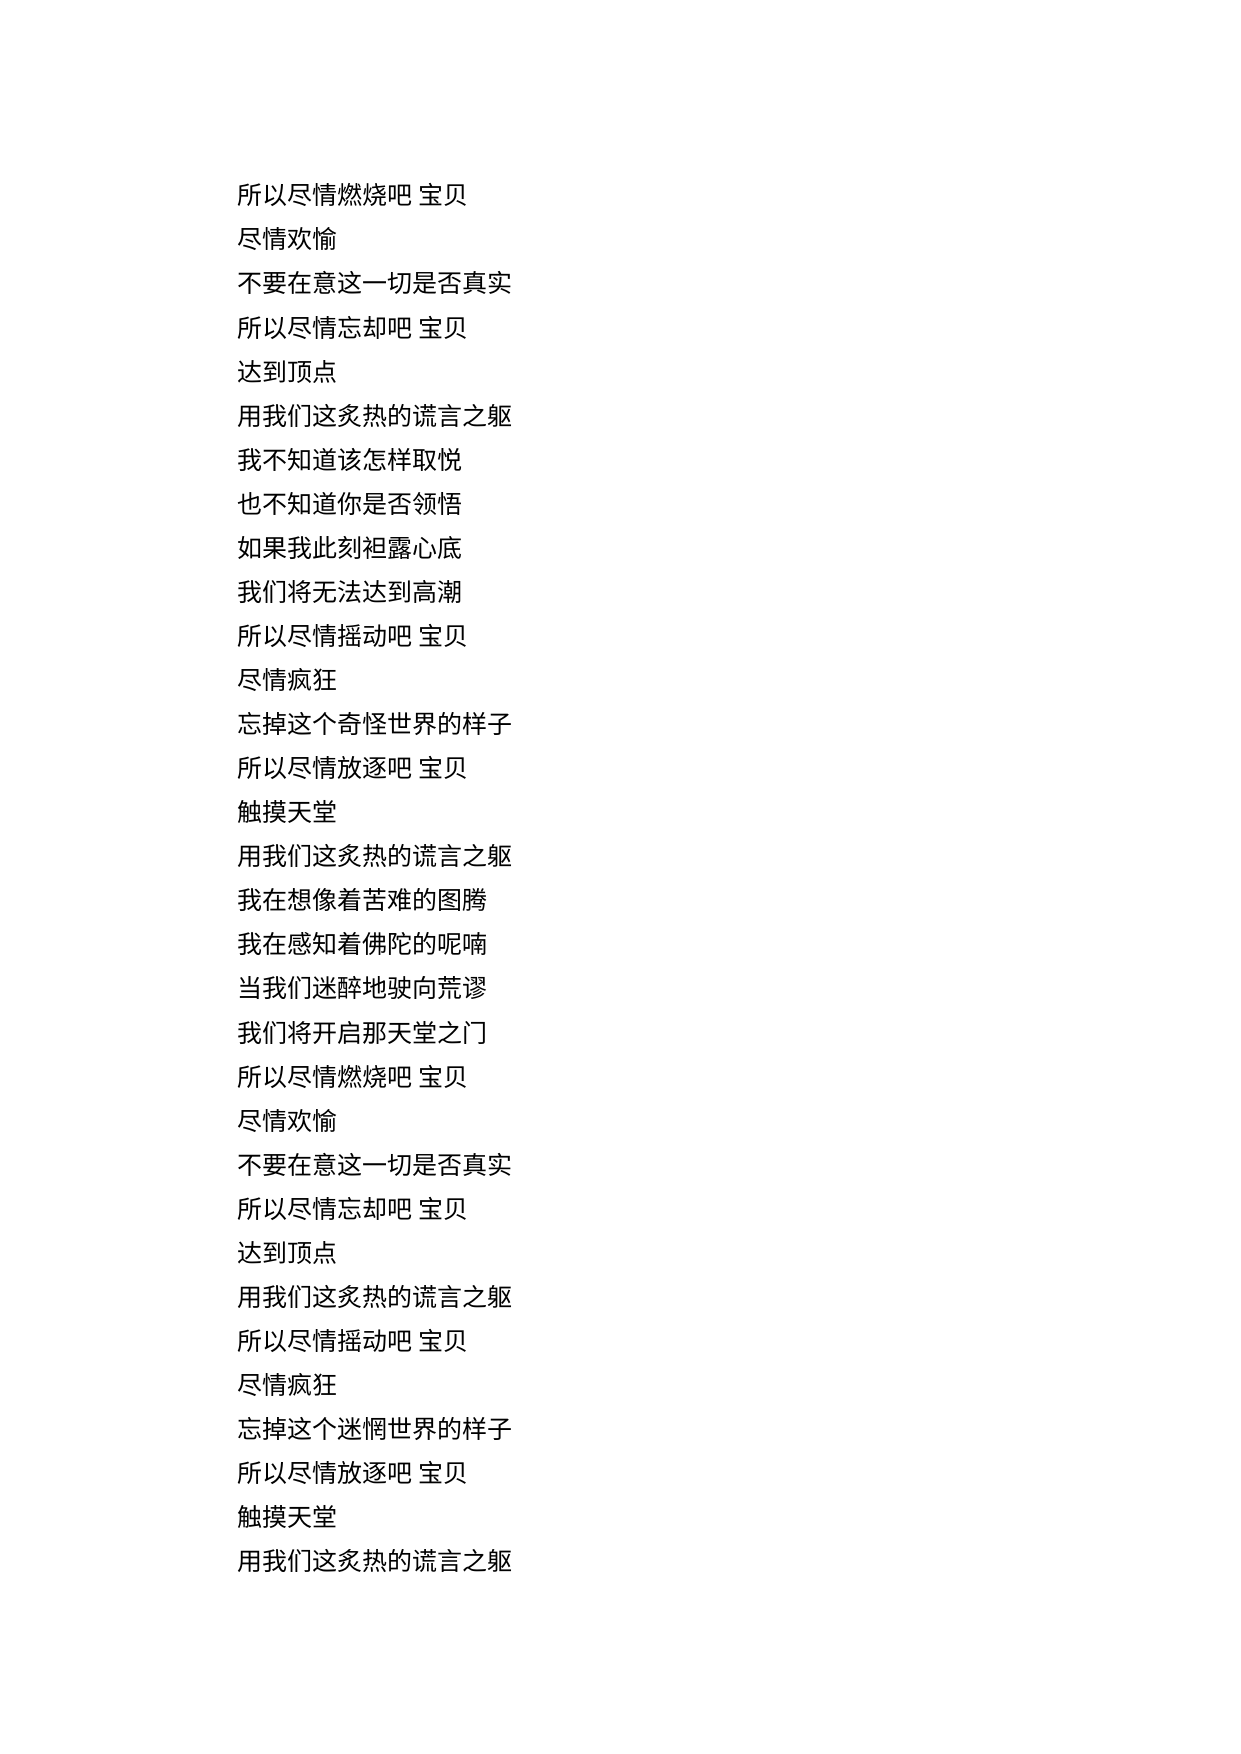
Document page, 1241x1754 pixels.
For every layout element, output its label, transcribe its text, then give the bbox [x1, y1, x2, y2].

text 所以尽情忘却吧 宝贝 [237, 304, 1053, 348]
text 我们将开启那天堂之门 [237, 1009, 1053, 1053]
text 达到顶点 [237, 1229, 1053, 1273]
text 尽情疯狂 [237, 657, 1053, 701]
text 所以尽情燃烧吧 宝贝 [237, 1053, 1053, 1097]
text 所以尽情摇动吧 宝贝 [237, 1318, 1053, 1362]
text 忘掉这个奇怪世界的样子 [237, 701, 1053, 745]
text 达到顶点 [237, 348, 1053, 392]
text 用我们这炙热的谎言之躯 [237, 833, 1053, 877]
text 所以尽情忘却吧 宝贝 [237, 1185, 1053, 1229]
text 忘掉这个迷惘世界的样子 [237, 1406, 1053, 1450]
text 当我们迷醉地驶向荒谬 [237, 965, 1053, 1009]
text 用我们这炙热的谎言之躯 [237, 392, 1053, 436]
text 所以尽情燃烧吧 宝贝 [237, 172, 1053, 216]
text 用我们这炙热的谎言之躯 [237, 1538, 1053, 1582]
text 我在想像着苦难的图腾 [237, 877, 1053, 921]
text 尽情疯狂 [237, 1362, 1053, 1406]
text 用我们这炙热的谎言之躯 [237, 1273, 1053, 1318]
text 不要在意这一切是否真实 [237, 1141, 1053, 1185]
text 也不知道你是否领悟 [237, 480, 1053, 524]
text 我不知道该怎样取悦 [237, 436, 1053, 480]
text 所以尽情放逐吧 宝贝 [237, 745, 1053, 789]
text 如果我此刻袒露心底 [237, 524, 1053, 568]
text 我在感知着佛陀的呢喃 [237, 921, 1053, 965]
text 尽情欢愉 [237, 1097, 1053, 1141]
text 所以尽情摇动吧 宝贝 [237, 613, 1053, 657]
text 尽情欢愉 [237, 216, 1053, 260]
text 触摸天堂 [237, 1494, 1053, 1538]
text 我们将无法达到高潮 [237, 568, 1053, 613]
text 触摸天堂 [237, 789, 1053, 833]
text 不要在意这一切是否真实 [237, 260, 1053, 304]
text 所以尽情放逐吧 宝贝 [237, 1450, 1053, 1494]
